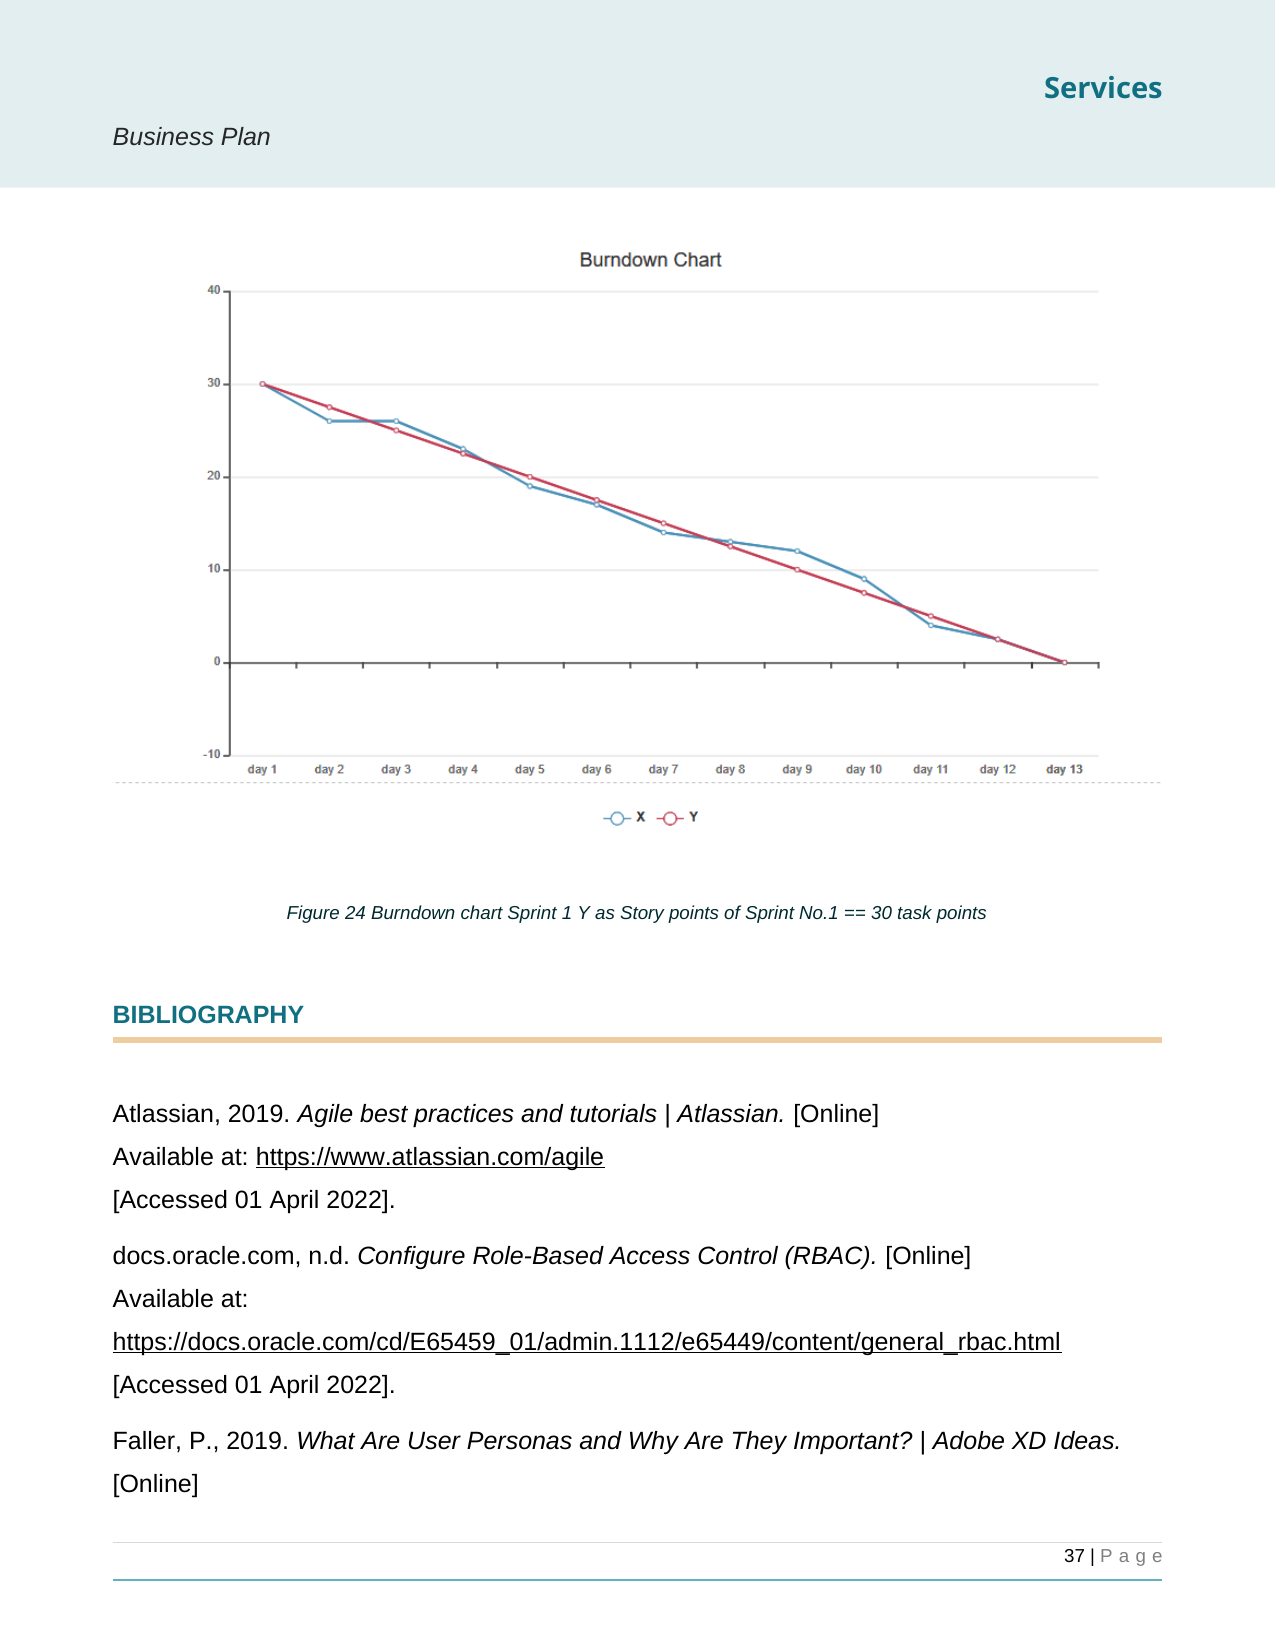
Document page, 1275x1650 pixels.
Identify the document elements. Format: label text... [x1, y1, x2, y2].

picture [112, 225, 1163, 875]
text Figure 24 Burndown chart Sprint 1 Y as Story points of Sprint No.1 == 30 task points [112, 902, 1162, 923]
